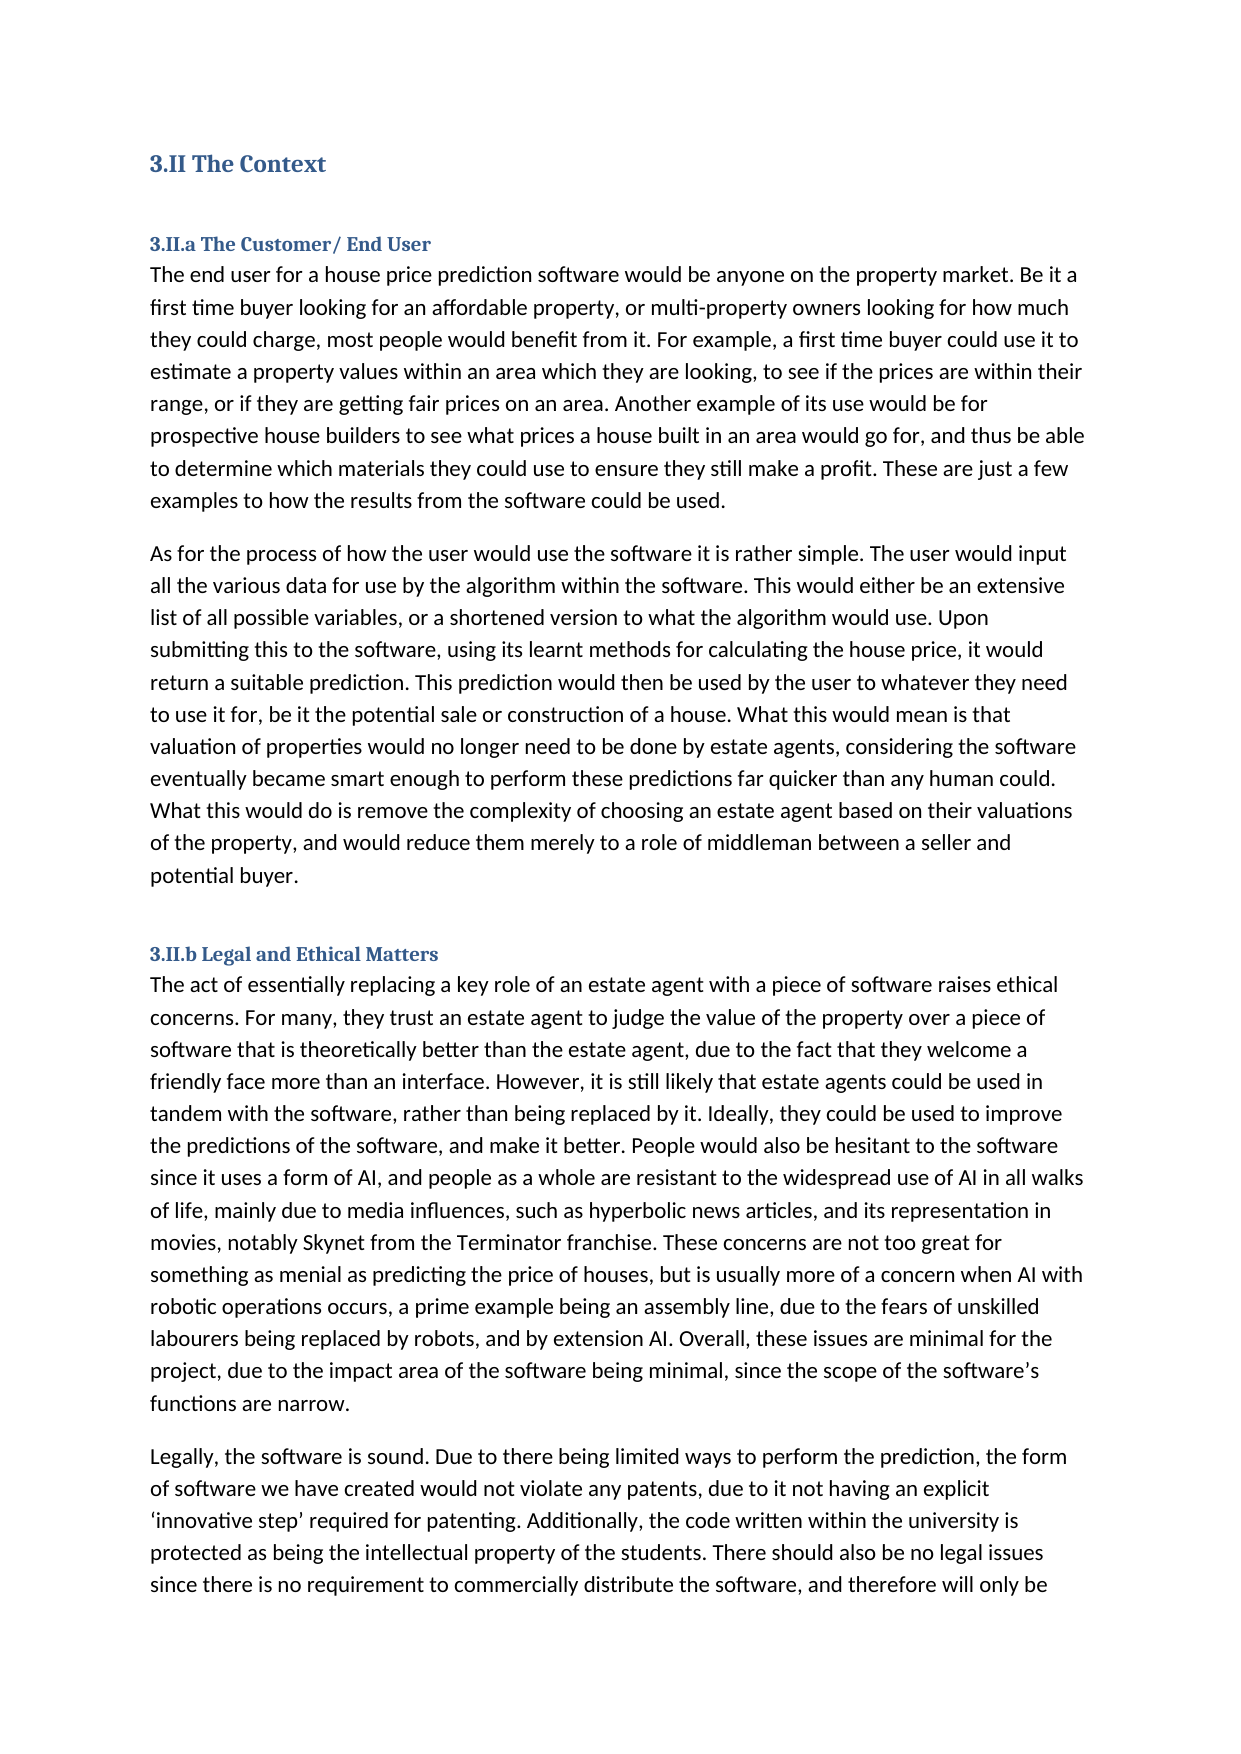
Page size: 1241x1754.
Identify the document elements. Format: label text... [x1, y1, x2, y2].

text As for the process of how the user would use the software it is rather simple. The user would input all the various data for use by the algorithm within the software. This would either be an extensive list of all possible variables, or a shortened version to what the algorithm would use. Upon submitting this to the software, using its learnt methods for calculating the house price, it would return a suitable prediction. This prediction would then be used by the user to whatever they need to use it for, be it the potential sale or construction of a house. What this would mean is that valuation of properties would no longer need to be done by estate agents, considering the software eventually became smart enough to perform these predictions far quicker than any human could. What this would do is remove the complexity of choosing an estate agent based on their valuations of the property, and would reduce them merely to a role of middleman between a seller and potential buyer. [150, 539, 1090, 889]
subtitle 3.II.b Legal and Ethical Matters [150, 943, 1090, 967]
subtitle 3.II.a The Customer/ End User [150, 233, 1090, 257]
text The end user for a house price prediction software would be anyone on the property market. Be it a first time buyer looking for an affordable property, or multi-property owners looking for how much they could charge, most people would benefit from it. For example, a first time buyer could use it to estimate a property values within an area which they are looking, to see if the prices are within their range, or if they are getting fair prices on an area. Another example of its use would be for prospective house builders to see what prices a house built in an area would go for, and thus be able to determine which materials they could use to ensure they still make a profit. These are just a few examples to how the results from the software could be used. [150, 261, 1090, 514]
subtitle 3.II The Context [150, 150, 1090, 179]
text The act of essentially replacing a key role of an estate agent with a piece of software raises ethical concerns. For many, they trust an estate agent to judge the value of the property over a piece of software that is theoretically better than the estate agent, due to the fact that they welcome a friendly face more than an interface. However, it is still likely that estate agents could be used in tandem with the software, rather than being replaced by it. Ideally, they could be used to improve the predictions of the software, and make it better. People would also be hesitant to the software since it uses a form of AI, and people as a whole are resistant to the widespread use of AI in all walks of life, mainly due to media influences, such as hyperbolic news articles, and its representation in movies, notably Skynet from the Terminator franchise. These concerns are not too great for something as menial as predicting the price of houses, but is usually more of a concern when AI with robotic operations occurs, a prime example being an assembly line, due to the fears of unskilled labourers being replaced by robots, and by extension AI. Overall, these issues are minimal for the project, due to the impact area of the software being minimal, since the scope of the software’s functions are narrow. [150, 970, 1090, 1417]
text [150, 1442, 1090, 1599]
